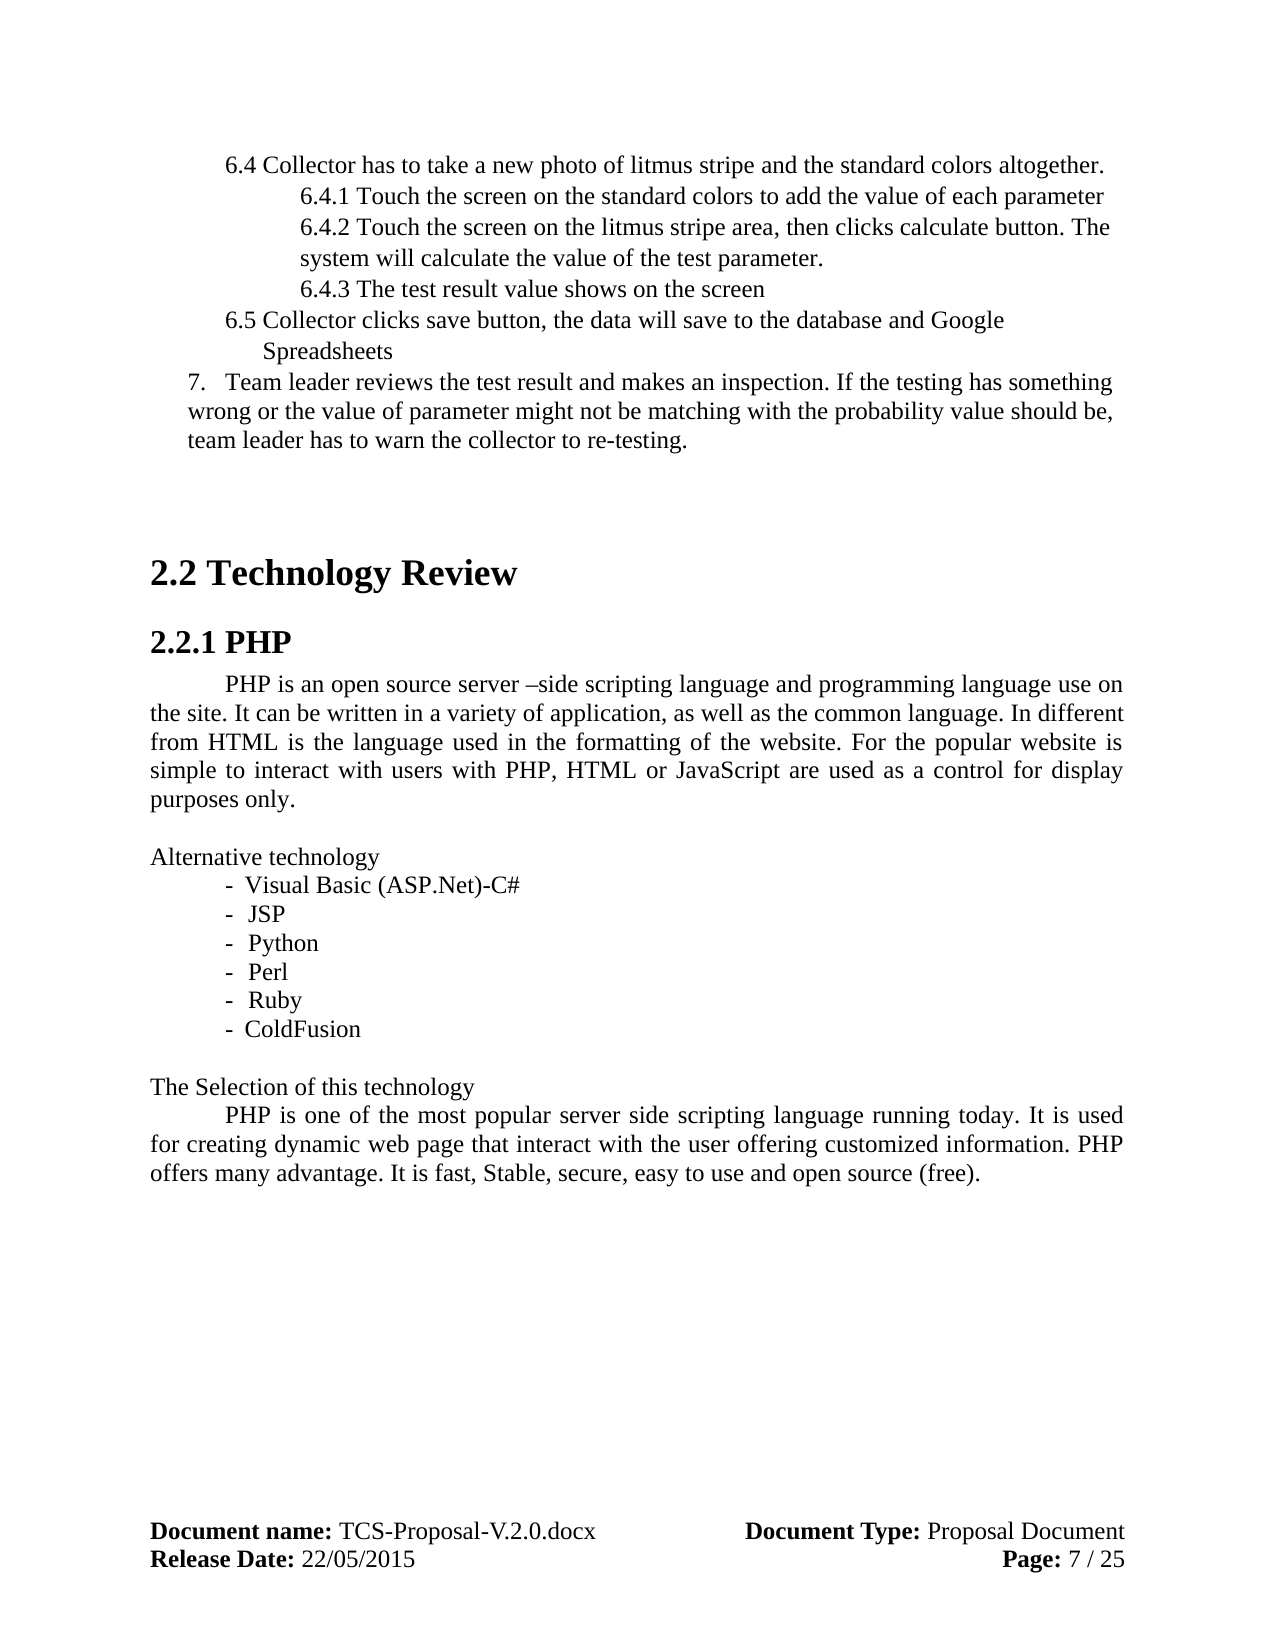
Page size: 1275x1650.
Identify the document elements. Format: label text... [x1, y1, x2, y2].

list Collector clicks save button, the data will save to the database and Google Spreadsheets [225, 305, 1125, 365]
text - Visual Basic (ASP.Net)-C# [225, 871, 1125, 899]
text PHP is one of the most popular server side scripting language running today. It is used for creating dynamic web page that interact with the user offering customized information. PHP offers many advantage. It is fast, Stable, secure, easy to use and open source (free). [150, 1101, 1125, 1187]
text - ColdFusion [225, 1014, 1125, 1043]
text - Python [225, 928, 1125, 957]
text - Ruby [225, 986, 1125, 1014]
list 6.4.1 Touch the screen on the standard colors to add the value of each parameter [300, 181, 1125, 210]
text - JSP [225, 899, 1125, 928]
text - Perl [225, 957, 1125, 986]
text Alternative technology [150, 842, 1125, 871]
list 6.4 Collector has to take a new photo of litmus stripe and the standard colors altogether. [225, 150, 1125, 179]
list 6.4.3 The test result value shows on the screen [300, 274, 1125, 303]
list 6.4.2 Touch the screen on the litmus stripe area, then clicks calculate button. The system will calculate the value of the test parameter. [300, 212, 1125, 272]
list 7. Team leader reviews the test result and makes an inspection. If the testing has something wrong or the value of parameter might not be matching with the probability value should be, team leader has to warn the collector to re-testing. [187, 367, 1125, 453]
text 2.2.1 PHP [150, 623, 1125, 661]
text The Selection of this technology [150, 1072, 1125, 1101]
text 2.2 Technology Review [150, 550, 1125, 593]
text PHP is an open source server –side scripting language and programming language use on the site. It can be written in a variety of application, as well as the common language. In different from HTML is the language used in the formatting of the website. For the popular website is simple to interact with users with PHP, HTML or JavaScript are used as a control for display purposes only. [150, 669, 1125, 813]
